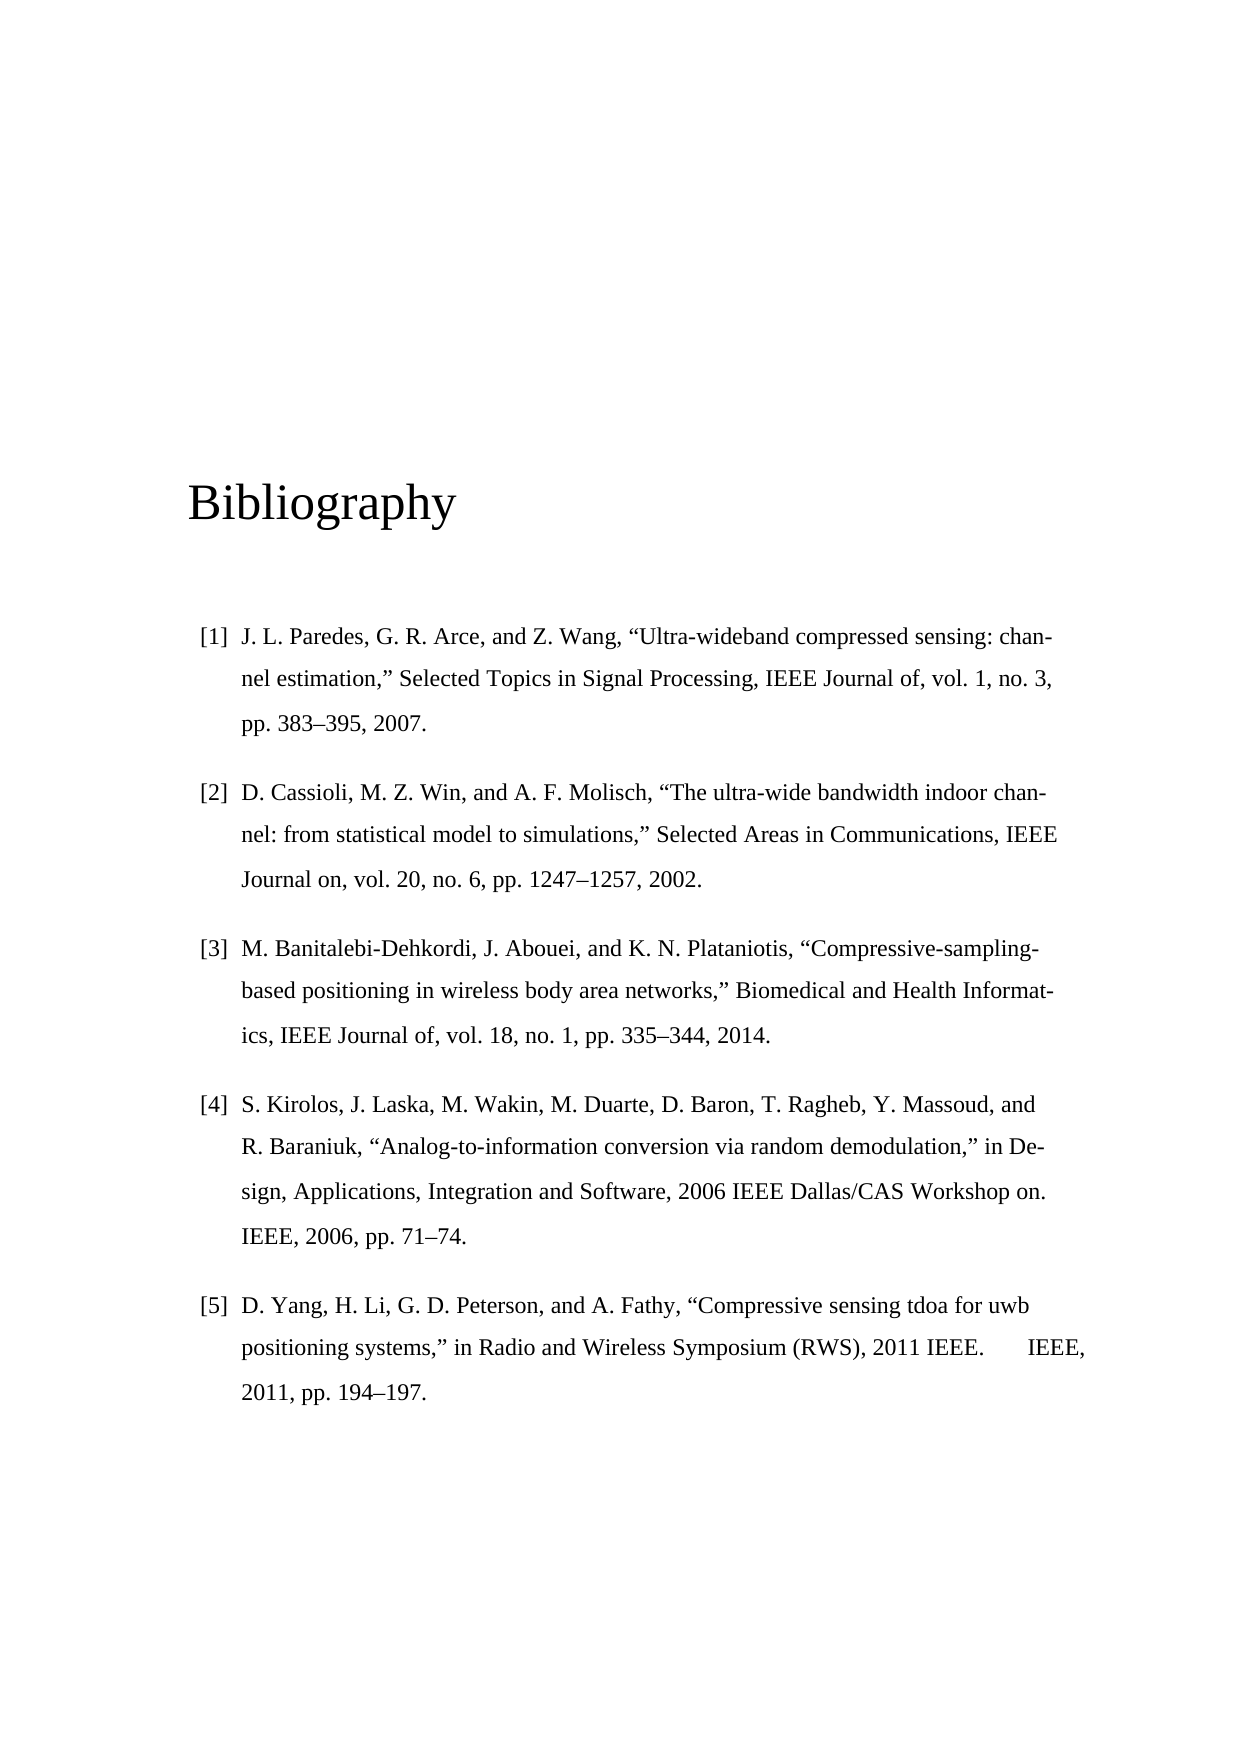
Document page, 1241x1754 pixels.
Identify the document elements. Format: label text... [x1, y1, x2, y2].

text nel: from statistical model to simulations,” Selected Areas in Communications, IEEE [241, 806, 1240, 851]
text [2] D. Cassioli, M. Z. Win, and A. F. Molisch, “The ultra-wide bandwidth indoor chan- [200, 776, 1240, 806]
text R. Baraniuk, “Analog-to-information conversion via random demodulation,” in De- [241, 1118, 1240, 1163]
text [4] S. Kirolos, J. Laska, M. Wakin, M. Duarte, D. Baron, T. Ragheb, Y. Massoud, and [200, 1088, 1240, 1118]
text sign, Applications, Integration and Software, 2006 IEEE Dallas/CAS Workshop on. [241, 1163, 1240, 1208]
text [5] D. Yang, H. Li, G. D. Peterson, and A. Fathy, “Compressive sensing tdoa for uwb [200, 1289, 1240, 1319]
text positioning systems,” in Radio and Wireless Symposium (RWS), 2011 IEEE. IEEE, [241, 1319, 1240, 1364]
text Journal on, vol. 20, no. 6, pp. 1247–1257, 2002. [241, 851, 1240, 896]
text 2011, pp. 194–197. [241, 1364, 1240, 1409]
text IEEE, 2006, pp. 71–74. [241, 1208, 1240, 1253]
text pp. 383–395, 2007. [241, 695, 1240, 740]
text [1] J. L. Paredes, G. R. Arce, and Z. Wang, “Ultra-wideband compressed sensing: chan- [200, 620, 1240, 650]
text based positioning in wireless body area networks,” Biomedical and Health Informat- [241, 962, 1240, 1007]
text Bibliography [187, 466, 1240, 533]
text ics, IEEE Journal of, vol. 18, no. 1, pp. 335–344, 2014. [241, 1007, 1240, 1052]
text [3] M. Banitalebi-Dehkordi, J. Abouei, and K. N. Plataniotis, “Compressive-sampling- [200, 932, 1240, 962]
text nel estimation,” Selected Topics in Signal Processing, IEEE Journal of, vol. 1, no. 3, [241, 650, 1240, 695]
